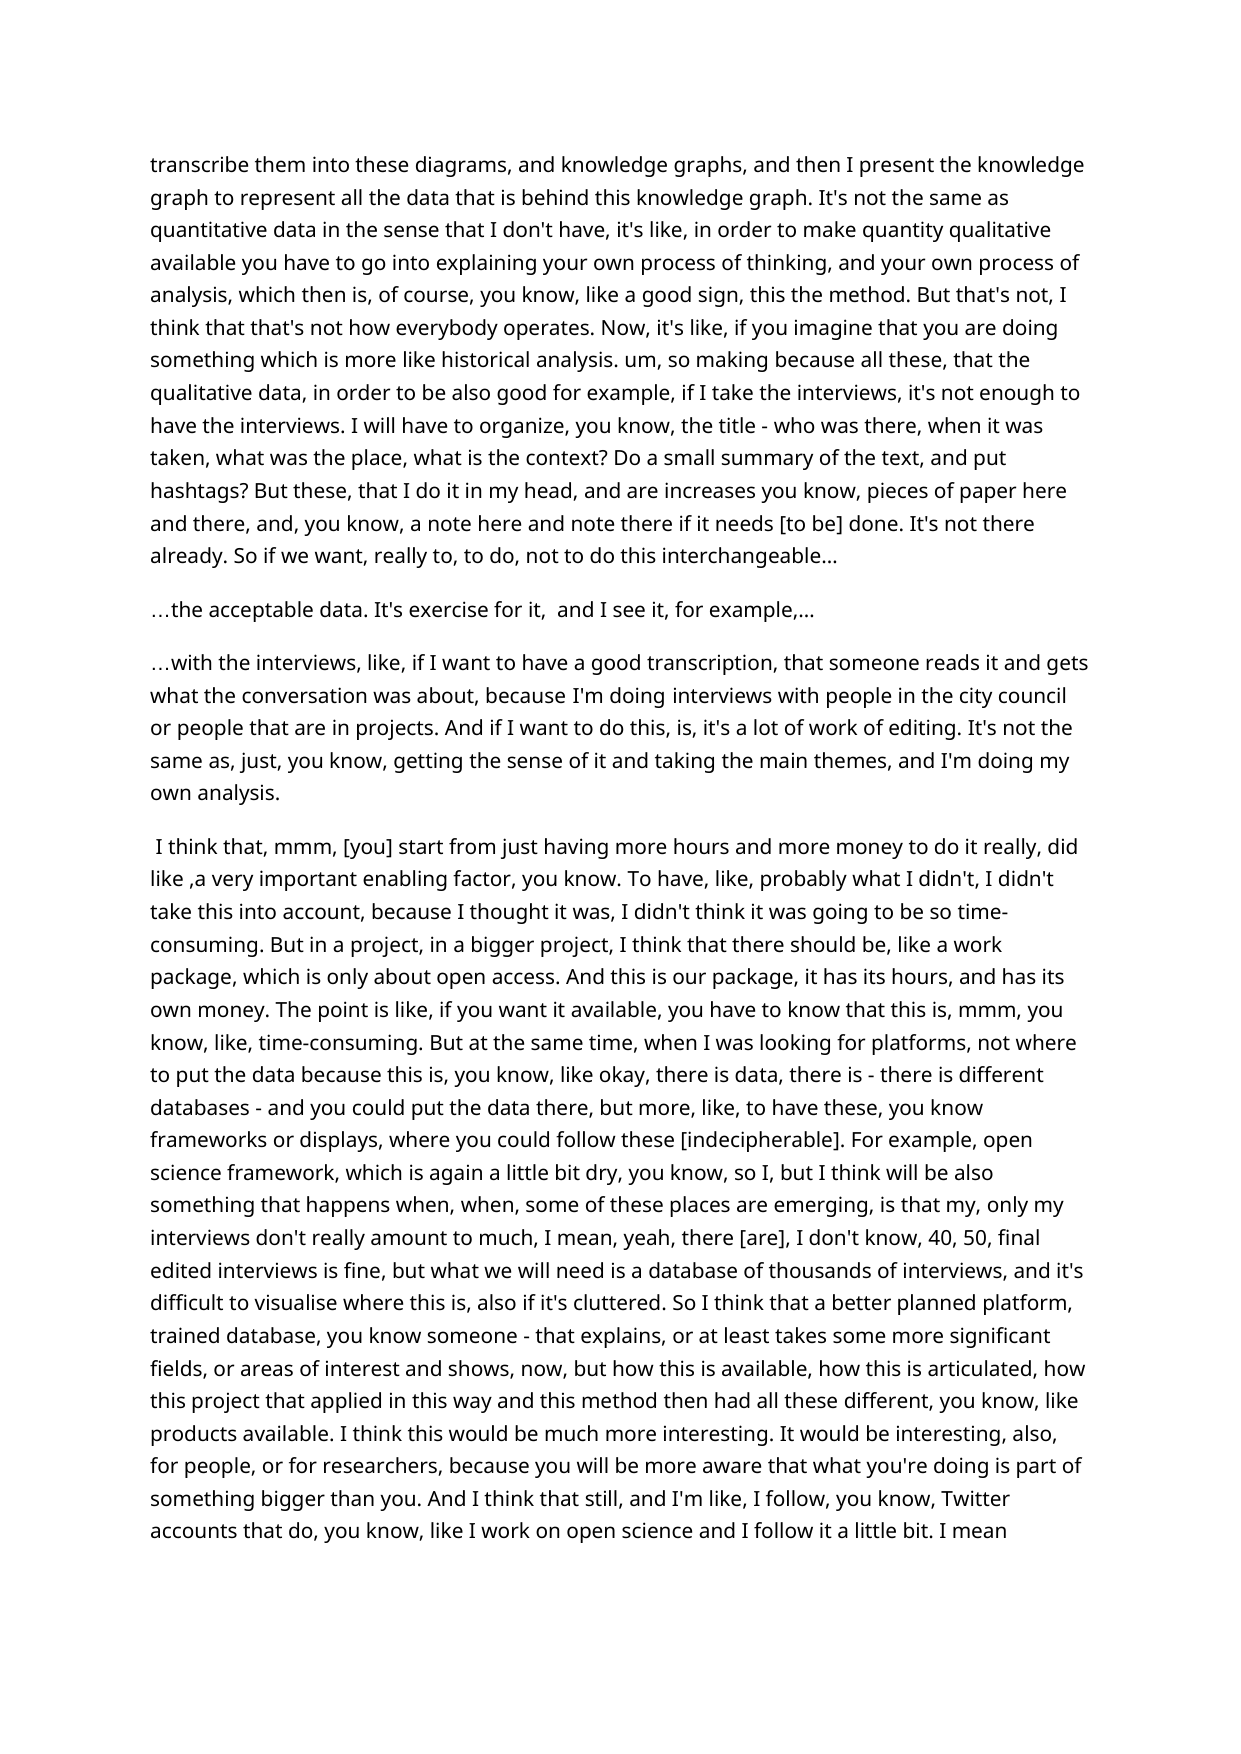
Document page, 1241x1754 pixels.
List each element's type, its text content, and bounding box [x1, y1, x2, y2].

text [150, 150, 1090, 570]
text …with the interviews, like, if I want to have a good transcription, that someone reads it and gets what the conversation was about, becauseI'm doinginterviews with people in the city council or people that are in projects. And if I want to do this, is, it's a lot of work of editing. It's not the same as, just, you know, getting the sense of it and taking the main themes, and I'm doing my own analysis. [150, 648, 1090, 807]
text …the acceptable data. It's exercise for it, and I see it, for example,… [150, 595, 1090, 623]
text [150, 832, 1090, 1545]
